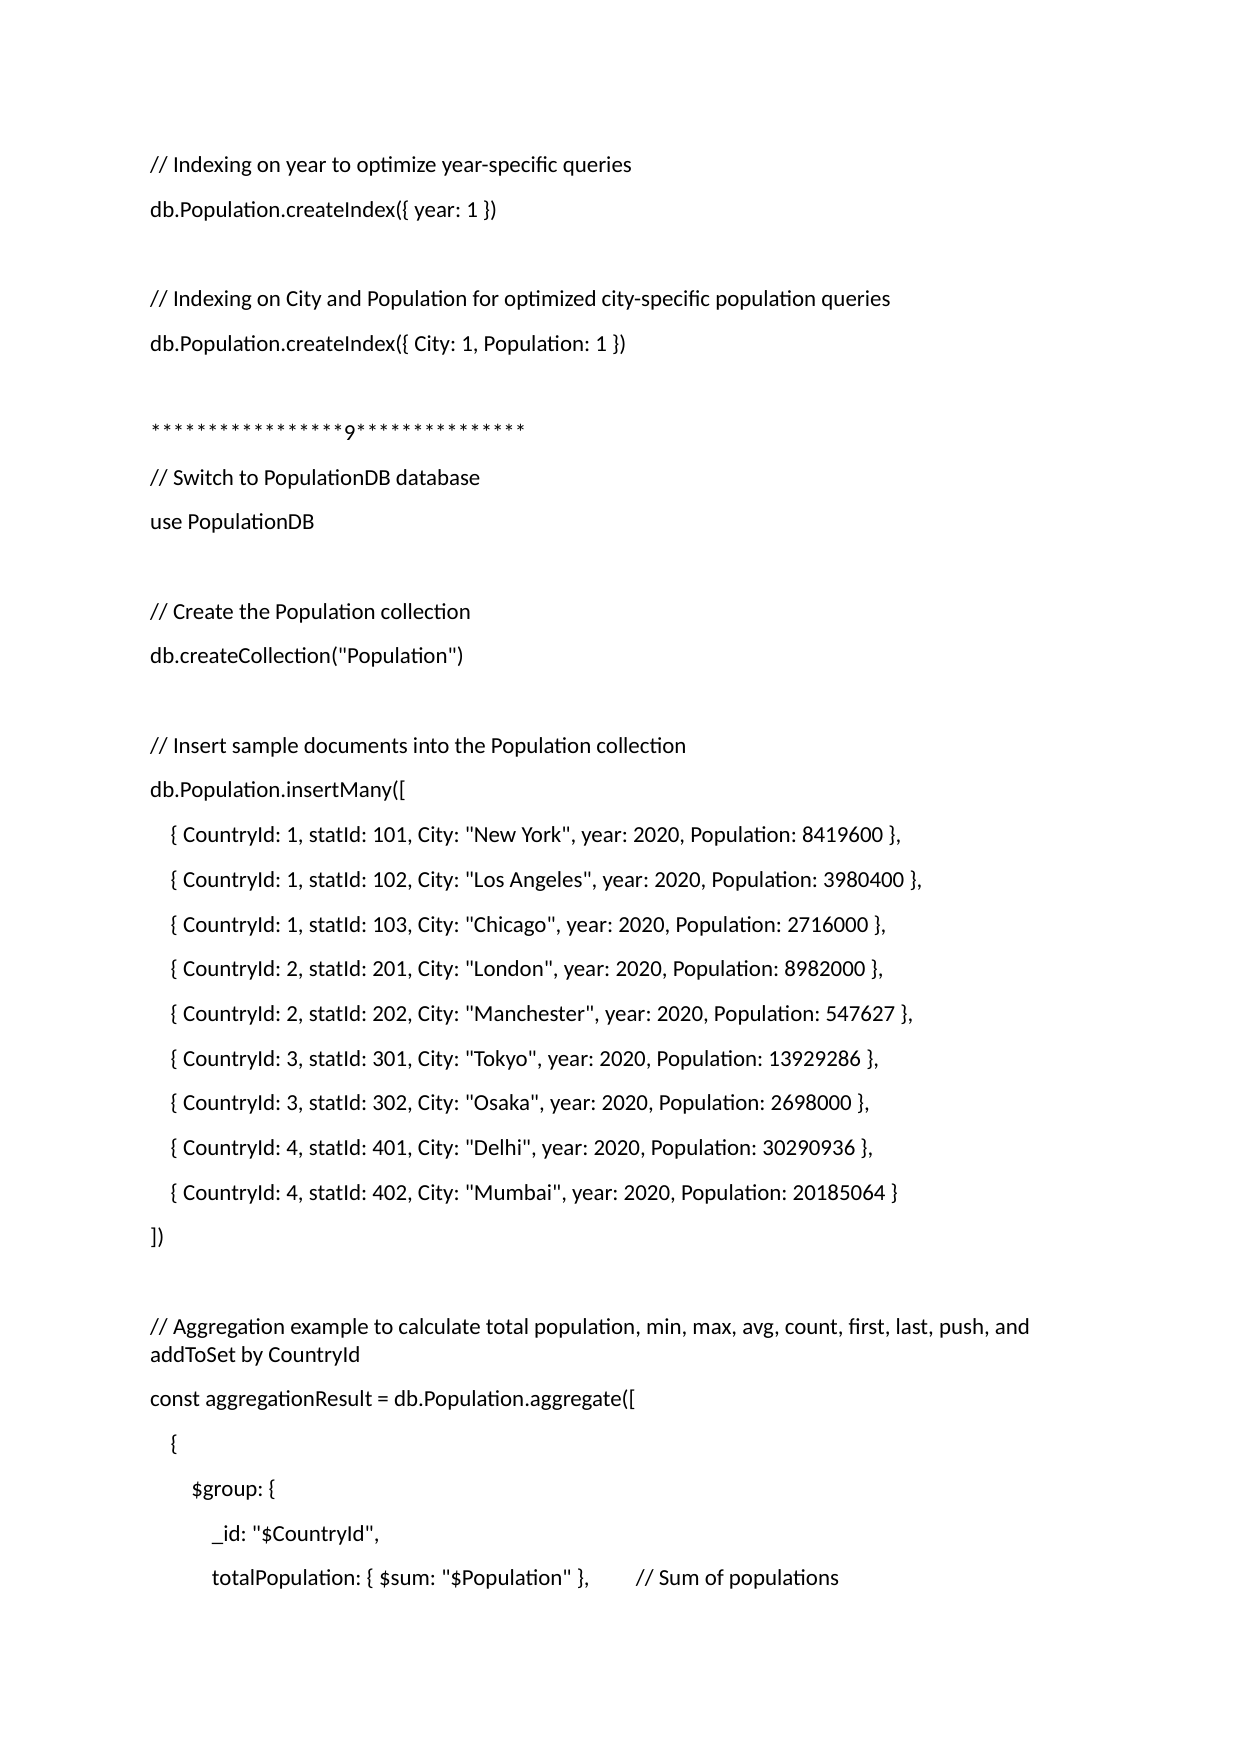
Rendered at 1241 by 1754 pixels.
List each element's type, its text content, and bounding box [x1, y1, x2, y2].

text _id: "$CountryId", [150, 1519, 1090, 1547]
text db.createCollection("Population") [150, 642, 1090, 669]
text // Indexing on year to optimize year-specific queries [150, 150, 1090, 178]
text // Insert sample documents into the Population collection [150, 731, 1090, 759]
text db.Population.createIndex({ year: 1 }) [150, 195, 1090, 223]
text ]) [150, 1222, 1090, 1251]
text const aggregationResult = db.Population.aggregate([ [150, 1384, 1090, 1413]
text // Switch to PopulationDB database [150, 463, 1090, 491]
text { CountryId: 2, statId: 201, City: "London", year: 2020, Population: 8982000 }, [150, 954, 1090, 982]
text { CountryId: 1, statId: 102, City: "Los Angeles", year: 2020, Population: 3980400 }, [150, 865, 1090, 893]
text // Create the Population collection [150, 597, 1090, 625]
text $group: { [150, 1474, 1090, 1502]
text { CountryId: 4, statId: 402, City: "Mumbai", year: 2020, Population: 20185064 } [150, 1178, 1090, 1206]
text { CountryId: 3, statId: 302, City: "Osaka", year: 2020, Population: 2698000 }, [150, 1088, 1090, 1116]
text use PopulationDB [150, 507, 1090, 536]
text { CountryId: 1, statId: 101, City: "New York", year: 2020, Population: 8419600 }, [150, 820, 1090, 848]
text totalPopulation: { $sum: "$Population" }, // Sum of populations [150, 1563, 1090, 1591]
text { CountryId: 4, statId: 401, City: "Delhi", year: 2020, Population: 30290936 }, [150, 1133, 1090, 1161]
text { [150, 1429, 1090, 1457]
text { CountryId: 3, statId: 301, City: "Tokyo", year: 2020, Population: 13929286 }, [150, 1044, 1090, 1072]
text // Indexing on City and Population for optimized city-specific population queries [150, 284, 1090, 312]
text { CountryId: 2, statId: 202, City: "Manchester", year: 2020, Population: 547627 }, [150, 999, 1090, 1027]
text { CountryId: 1, statId: 103, City: "Chicago", year: 2020, Population: 2716000 }, [150, 910, 1090, 938]
text db.Population.createIndex({ City: 1, Population: 1 }) [150, 329, 1090, 357]
text // Aggregation example to calculate total population, min, max, avg, count, first, last, push, and addToSet by CountryId [150, 1312, 1090, 1368]
text db.Population.insertMany([ [150, 776, 1090, 804]
text *****************9*************** [150, 418, 1090, 446]
